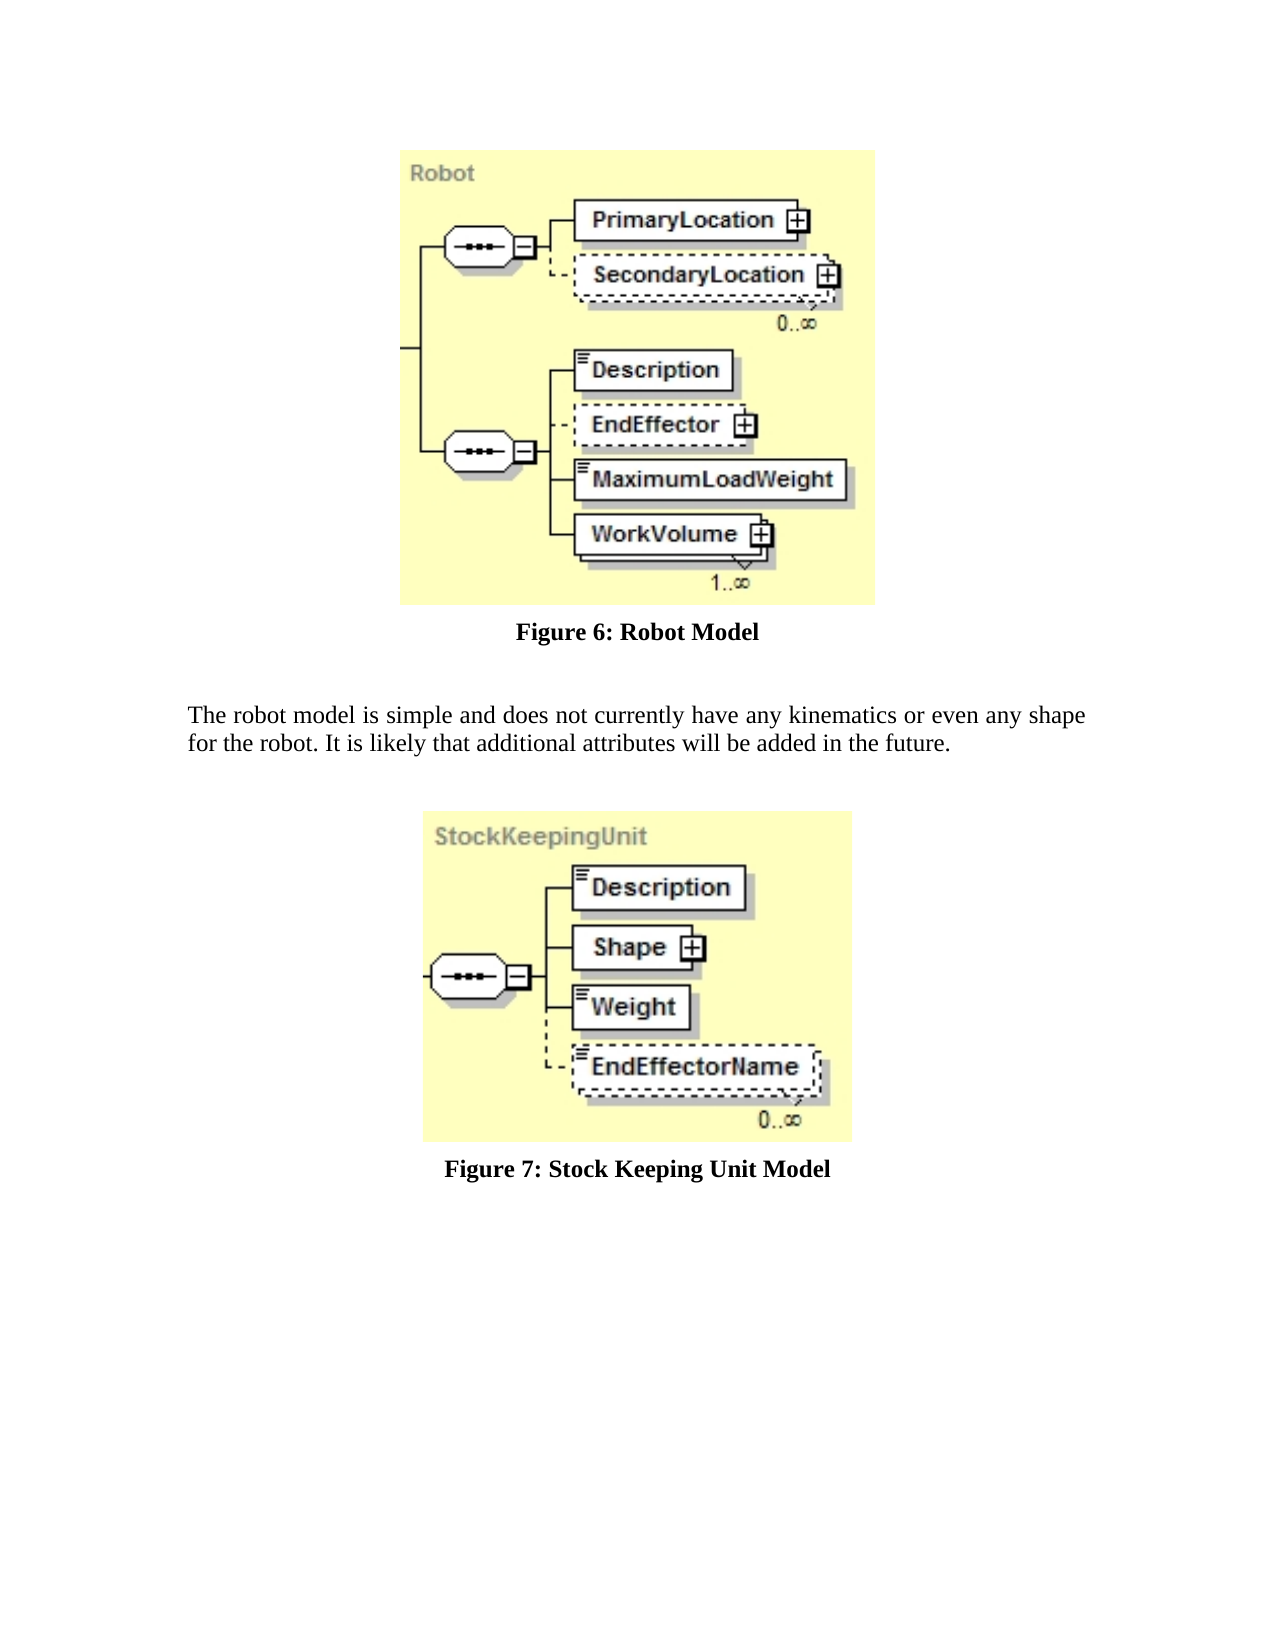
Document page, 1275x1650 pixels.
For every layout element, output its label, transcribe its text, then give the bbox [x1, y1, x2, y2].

picture [422, 811, 853, 1142]
table_header Figure 7: Stock Keeping Unit Model [176, 811, 1099, 1236]
text The robot model is simple and does not currently have any kinematics or even any shape for the robot. It is likely that additional attributes will be added in the future. [187, 700, 1087, 757]
picture [400, 150, 876, 605]
table_header Figure 6: Robot Model [176, 150, 1099, 700]
